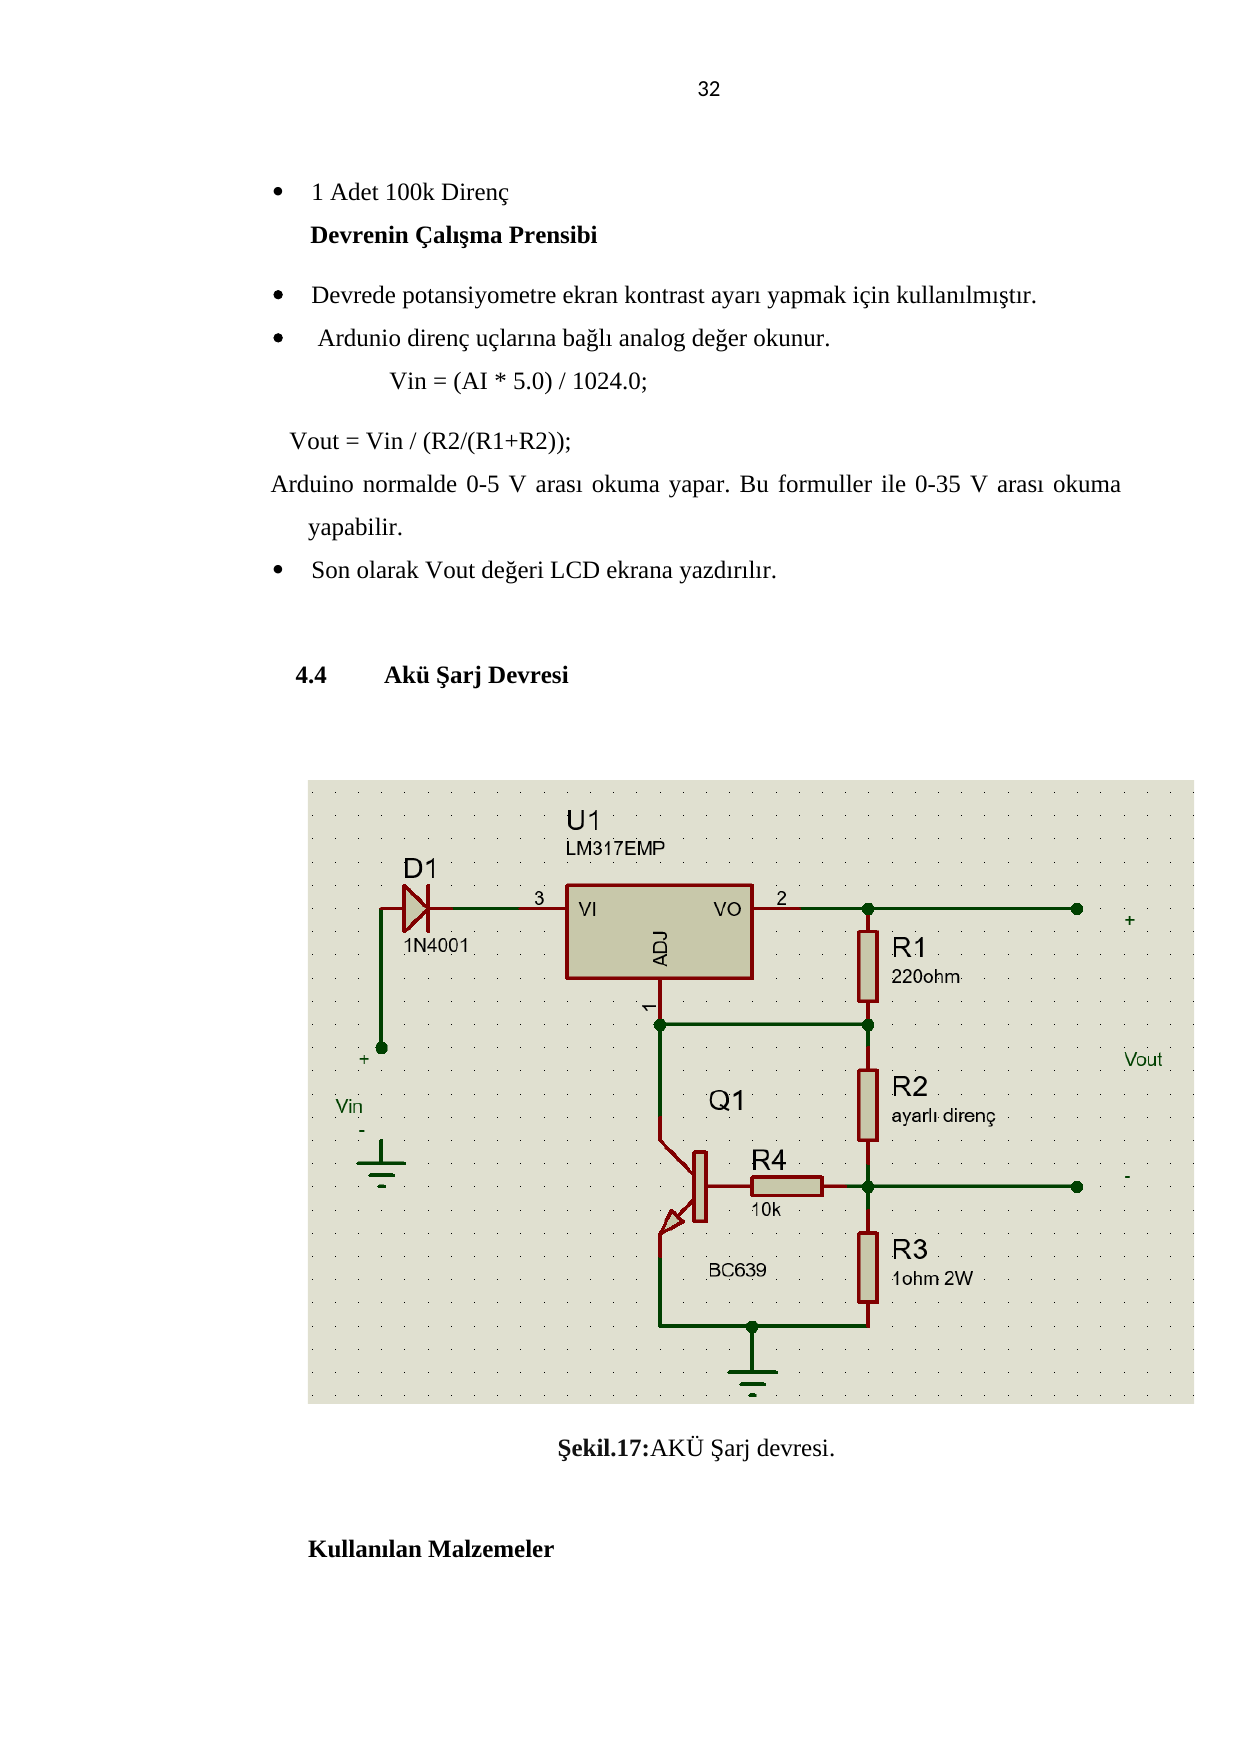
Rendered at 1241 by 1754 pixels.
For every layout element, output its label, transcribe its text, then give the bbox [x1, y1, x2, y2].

list 1 Adet 100k Direnç [274, 177, 1122, 206]
list Ardunio direnç uçlarına bağlı analog değer okunur. [274, 323, 1122, 352]
list Vout = Vin / (R2/(R1+R2)); [270, 426, 1122, 455]
list Son olarak Vout değeri LCD ekrana yazdırılır. [274, 556, 1122, 584]
text Vin = (AI * 5.0) / 1024.0; [274, 366, 1122, 395]
list Arduino normalde 0-5 V arası okuma yapar. Bu formuller ile 0-35 V arası okuma yapabilir. [270, 469, 1122, 541]
text Devrenin Çalışma Prensibi [308, 220, 1122, 249]
text 4.4 Akü Şarj Devresi [236, 660, 1122, 688]
list Şekil.17:AKÜ Şarj devresi. [270, 1433, 1122, 1462]
text Kullanılan Malzemeler [308, 1534, 1122, 1563]
list Devrede potansiyometre ekran kontrast ayarı yapmak için kullanılmıştır. [274, 280, 1122, 309]
picture [307, 780, 1195, 1404]
